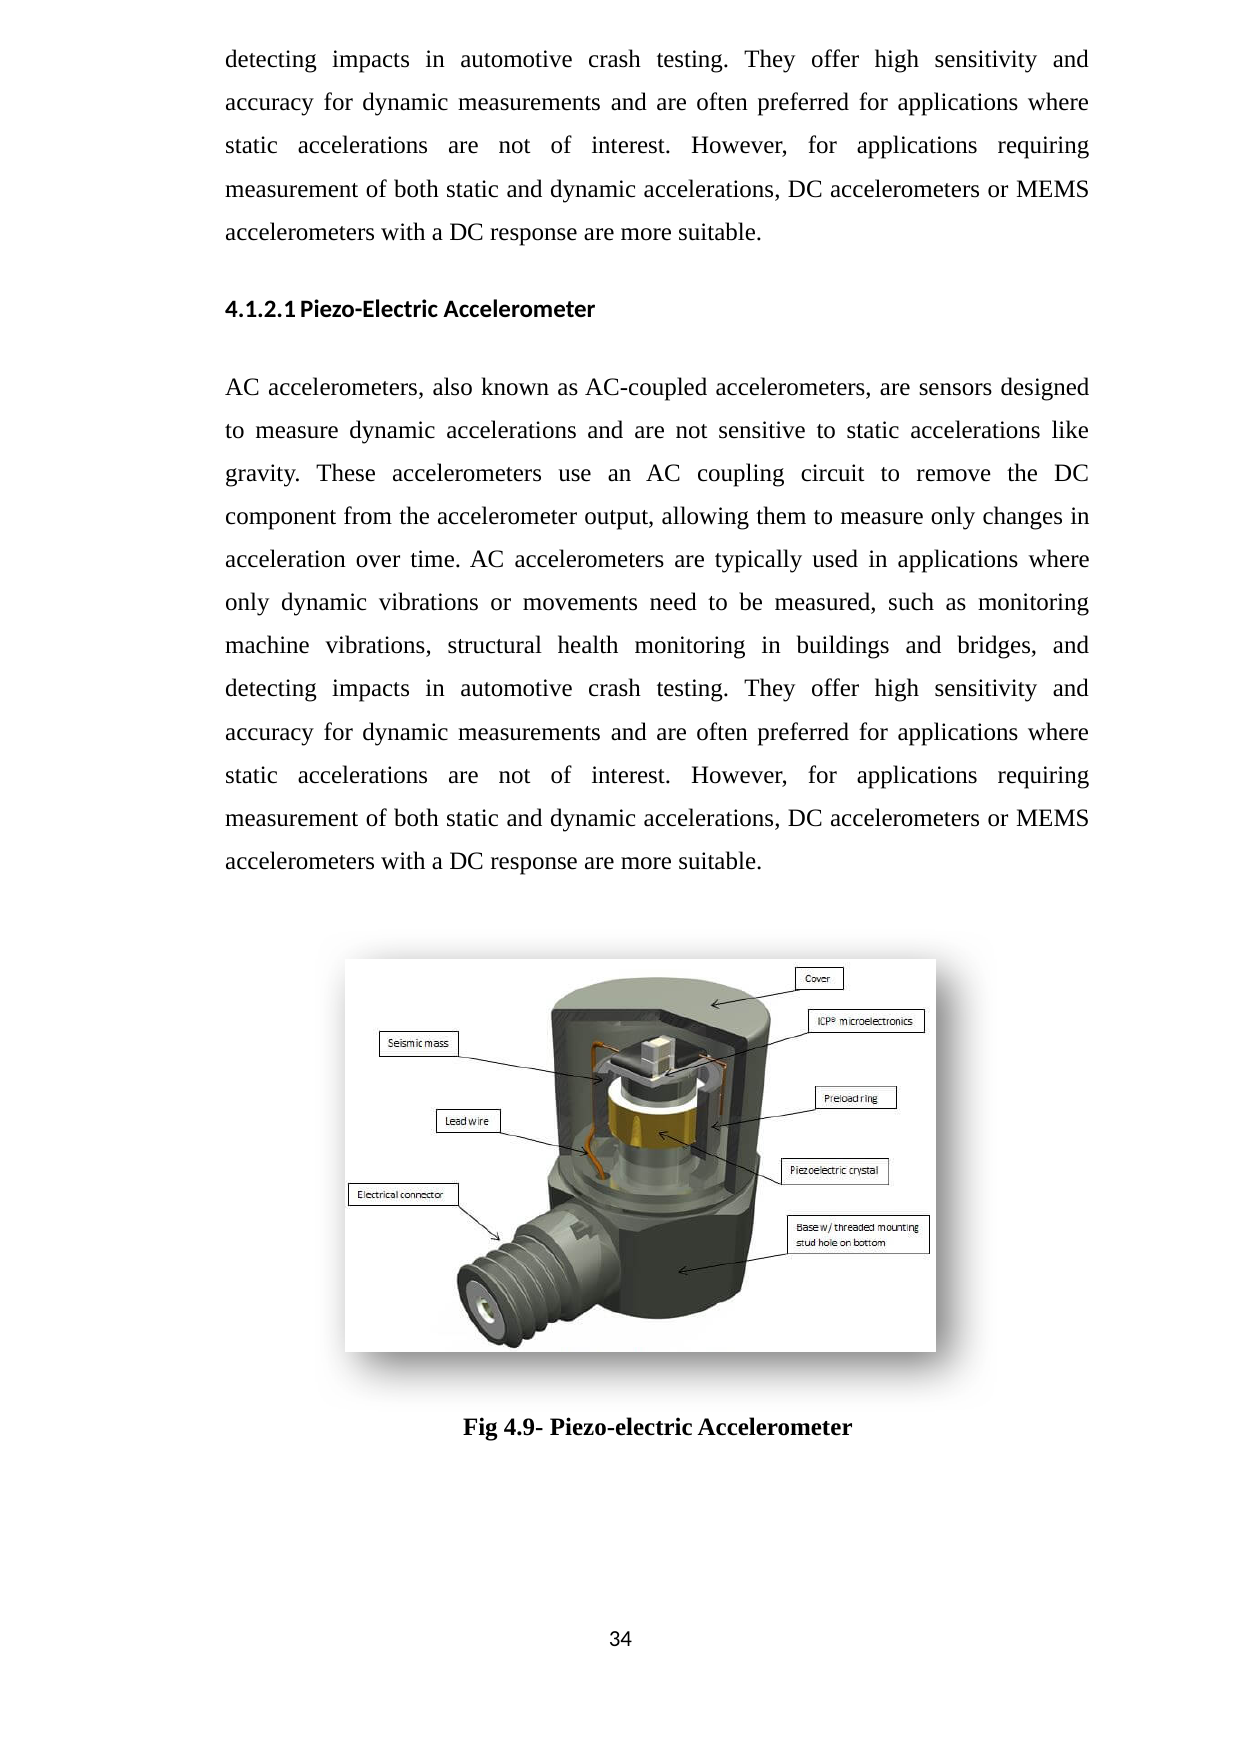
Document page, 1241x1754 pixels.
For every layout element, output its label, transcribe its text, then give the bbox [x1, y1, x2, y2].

list Piezo-Electric Accelerometer [225, 293, 1090, 323]
list Fig 4.9- Piezo-electric Accelerometer [225, 1412, 1090, 1441]
picture [345, 959, 936, 1352]
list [225, 44, 1090, 246]
